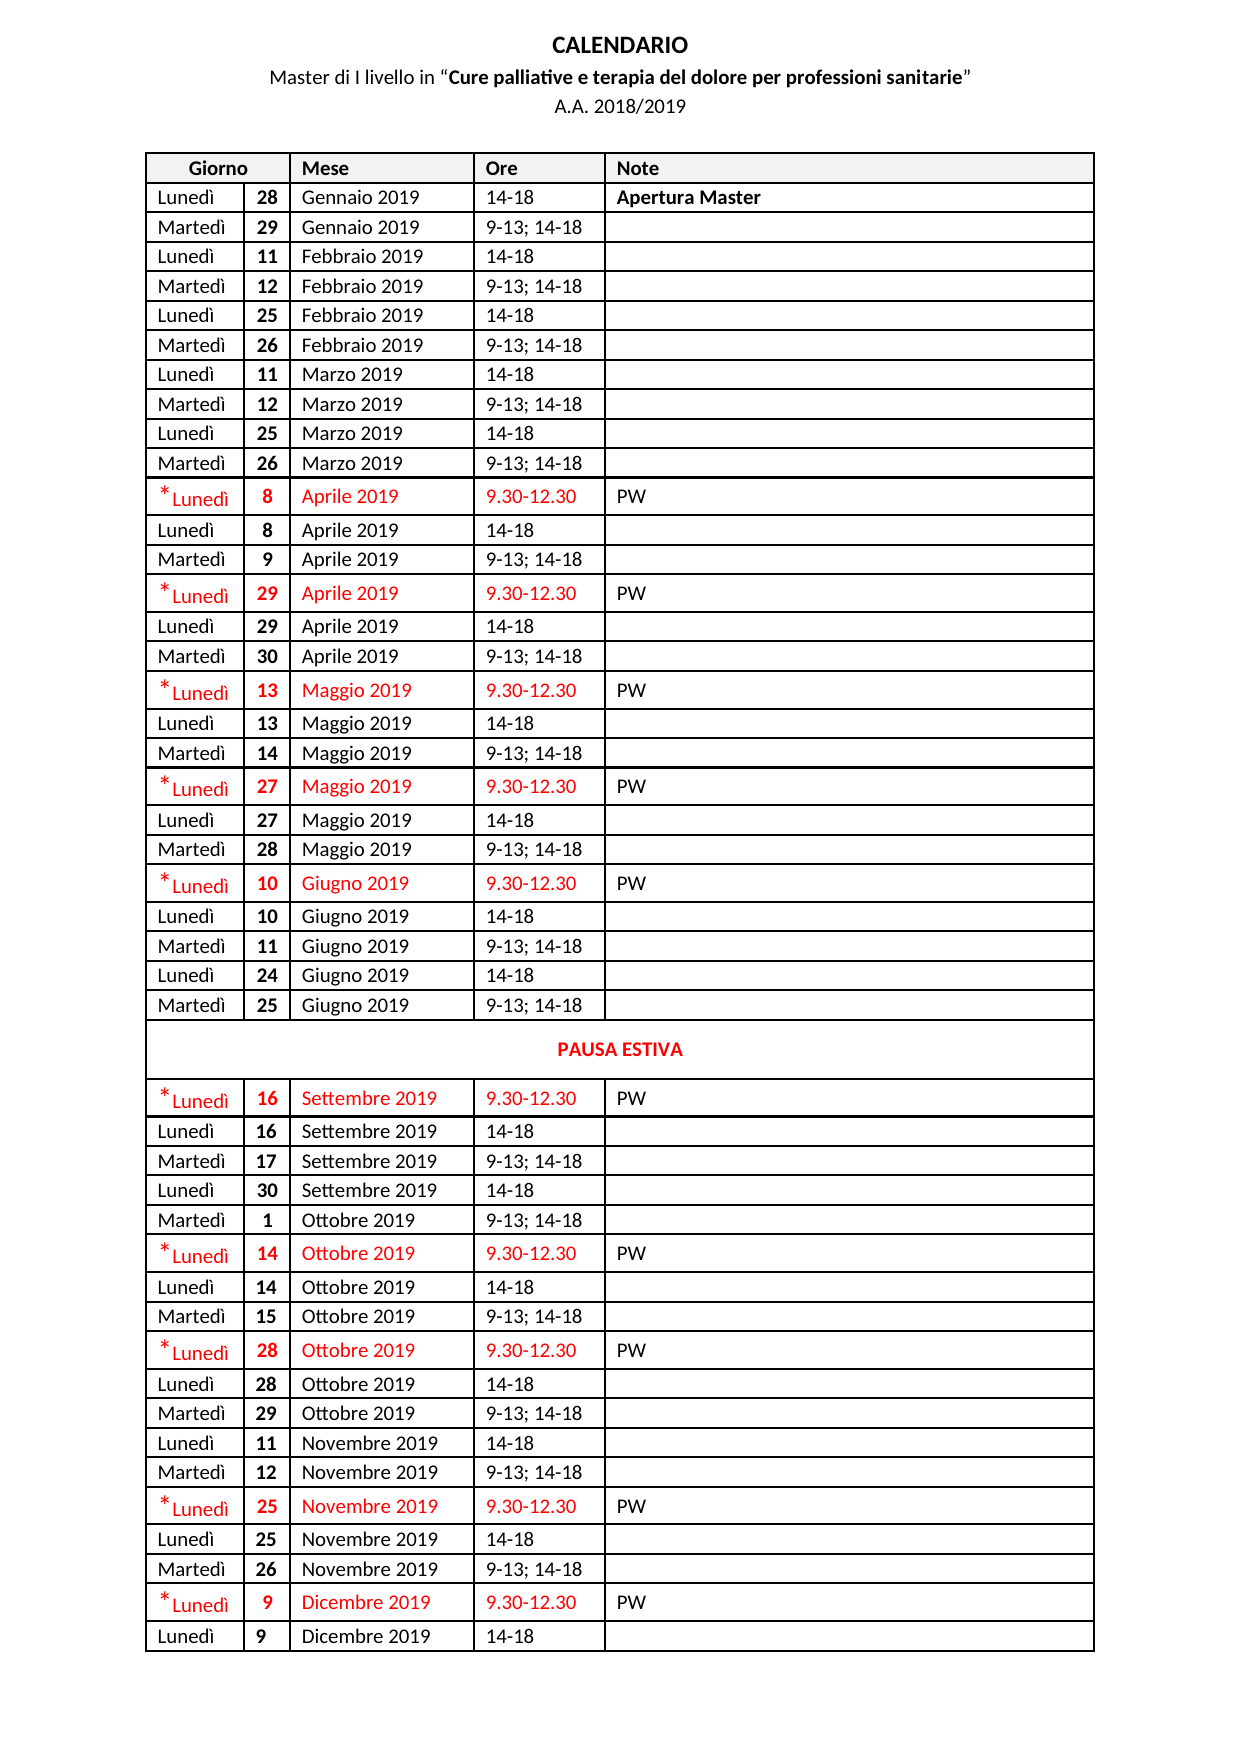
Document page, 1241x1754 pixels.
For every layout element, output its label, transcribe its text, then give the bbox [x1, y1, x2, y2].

table_cell 12 [245, 272, 289, 299]
table_cell 28 [245, 1332, 289, 1368]
table_cell [606, 1118, 1093, 1145]
table_cell 9-13; 14-18 [475, 1399, 604, 1427]
table_cell Febbraio 2019 [291, 272, 473, 299]
table_cell 28 [245, 1370, 289, 1397]
table_cell [606, 243, 1093, 270]
table_cell Marzo 2019 [291, 420, 473, 447]
table_cell Martedì [147, 932, 243, 960]
table_cell [606, 1525, 1093, 1553]
table_cell 25 [245, 991, 289, 1019]
table_cell 14 [245, 1273, 289, 1301]
table_cell Lunedì [147, 1622, 243, 1649]
table_cell 14-18 [475, 1525, 604, 1553]
table_cell 14-18 [475, 1176, 604, 1204]
table_cell 14 [245, 739, 289, 766]
table_cell Martedì [147, 546, 243, 573]
table_cell [606, 361, 1093, 388]
table_cell 12 [245, 390, 289, 417]
table_cell Lunedì [147, 710, 243, 737]
table_cell Lunedì [147, 243, 243, 270]
table_cell 30 [245, 642, 289, 670]
text CALENDARIO [75, 29, 1165, 60]
table_cell 11 [245, 932, 289, 960]
table_cell 29 [245, 575, 289, 611]
table_cell 9-13; 14-18 [475, 1555, 604, 1582]
table_cell Gennaio 2019 [291, 213, 473, 241]
table_cell 28 [245, 836, 289, 863]
table_cell *Lunedì [147, 672, 243, 707]
table_cell [606, 1273, 1093, 1301]
table_cell Apertura Master [606, 184, 1093, 211]
table_cell Novembre 2019 [291, 1429, 473, 1456]
table_cell 24 [245, 962, 289, 989]
table_cell Lunedì [147, 962, 243, 989]
table_cell 14-18 [475, 806, 604, 833]
table_cell [606, 642, 1093, 670]
table_cell Maggio 2019 [291, 710, 473, 737]
table_cell 9-13; 14-18 [475, 272, 604, 299]
table_cell Aprile 2019 [291, 613, 473, 640]
table_cell 9-13; 14-18 [475, 991, 604, 1019]
table_cell [606, 710, 1093, 737]
table_cell Dicembre 2019 [291, 1622, 473, 1649]
table_cell Martedì [147, 1458, 243, 1486]
table_cell [606, 1399, 1093, 1427]
table_cell Lunedì [147, 302, 243, 329]
table_cell 26 [245, 449, 289, 476]
table_cell 26 [245, 1555, 289, 1582]
table_cell [606, 1147, 1093, 1174]
table_cell 28 [245, 184, 289, 211]
table_cell Maggio 2019 [291, 836, 473, 863]
table_cell 9.30-12.30 [475, 1332, 604, 1368]
table_cell Martedì [147, 272, 243, 299]
table_cell 9.30-12.30 [475, 1080, 604, 1115]
table_cell PW [606, 672, 1093, 707]
table_cell Martedì [147, 1206, 243, 1233]
table_cell Maggio 2019 [291, 672, 473, 707]
table_cell [606, 546, 1093, 573]
table_cell Lunedì [147, 1370, 243, 1397]
table_cell 8 [245, 479, 289, 514]
table_cell 9.30-12.30 [475, 672, 604, 707]
table_cell 14-18 [475, 243, 604, 270]
table_cell 9 [245, 546, 289, 573]
table_cell Maggio 2019 [291, 806, 473, 833]
table_cell *Lunedì [147, 1584, 243, 1620]
table_cell [606, 962, 1093, 989]
table_cell 14-18 [475, 420, 604, 447]
table_cell Martedì [147, 991, 243, 1019]
table_cell 14-18 [475, 1370, 604, 1397]
table_cell 14-18 [475, 1273, 604, 1301]
table_cell 26 [245, 331, 289, 358]
table_cell PW [606, 575, 1093, 611]
table_cell Lunedì [147, 1429, 243, 1456]
table_cell 16 [245, 1118, 289, 1145]
table_cell Giugno 2019 [291, 865, 473, 901]
table_cell 9-13; 14-18 [475, 546, 604, 573]
table_cell [606, 516, 1093, 543]
table_cell [606, 991, 1093, 1019]
table_cell [606, 903, 1093, 930]
table_cell Aprile 2019 [291, 575, 473, 611]
table_cell Aprile 2019 [291, 642, 473, 670]
table_cell Martedì [147, 642, 243, 670]
table_cell Martedì [147, 390, 243, 417]
table_cell 14-18 [475, 184, 604, 211]
table_cell Dicembre 2019 [291, 1584, 473, 1620]
table_cell 9 [245, 1622, 289, 1649]
table_cell 9.30-12.30 [475, 479, 604, 514]
table_cell 25 [245, 1488, 289, 1523]
table_cell 9 [245, 1584, 289, 1620]
table_cell Lunedì [147, 806, 243, 833]
table_cell PW [606, 1080, 1093, 1115]
table_cell PW [606, 479, 1093, 514]
table_cell Ottobre 2019 [291, 1206, 473, 1233]
table_cell Lunedì [147, 420, 243, 447]
table_cell Ottobre 2019 [291, 1399, 473, 1427]
table_cell Martedì [147, 331, 243, 358]
table_cell 14-18 [475, 962, 604, 989]
table_cell [606, 213, 1093, 241]
table_cell Lunedì [147, 903, 243, 930]
table_cell 9.30-12.30 [475, 575, 604, 611]
table_cell Ottobre 2019 [291, 1303, 473, 1330]
table_cell 9.30-12.30 [475, 769, 604, 804]
table_cell 17 [245, 1147, 289, 1174]
table_cell 14 [245, 1235, 289, 1271]
table_cell PAUSA ESTIVA [147, 1021, 1093, 1078]
table_cell 10 [245, 903, 289, 930]
table_cell Lunedì [147, 184, 243, 211]
table_header Giorno [147, 154, 289, 182]
table_cell Febbraio 2019 [291, 331, 473, 358]
table_cell 8 [245, 516, 289, 543]
table_cell [606, 1429, 1093, 1456]
table_cell Martedì [147, 1555, 243, 1582]
table_cell Lunedì [147, 613, 243, 640]
table_cell [606, 331, 1093, 358]
table_cell [606, 1458, 1093, 1486]
table_cell 14-18 [475, 710, 604, 737]
table_cell 14-18 [475, 1622, 604, 1649]
table_cell Novembre 2019 [291, 1555, 473, 1582]
table_cell 9.30-12.30 [475, 1488, 604, 1523]
table_cell 14-18 [475, 613, 604, 640]
table_cell Giugno 2019 [291, 962, 473, 989]
table_cell 30 [245, 1176, 289, 1204]
table_cell [606, 836, 1093, 863]
table_cell [606, 272, 1093, 299]
table_cell 9-13; 14-18 [475, 1458, 604, 1486]
table_cell 25 [245, 1525, 289, 1553]
table_cell Aprile 2019 [291, 479, 473, 514]
table_cell 9-13; 14-18 [475, 836, 604, 863]
table_cell 9-13; 14-18 [475, 1206, 604, 1233]
table_cell 14-18 [475, 1118, 604, 1145]
table_cell Gennaio 2019 [291, 184, 473, 211]
table_cell 27 [245, 769, 289, 804]
table_cell 14-18 [475, 903, 604, 930]
table_cell Ottobre 2019 [291, 1370, 473, 1397]
table_cell Giugno 2019 [291, 903, 473, 930]
table_cell Novembre 2019 [291, 1488, 473, 1523]
table_cell 9-13; 14-18 [475, 642, 604, 670]
table_cell Lunedì [147, 1118, 243, 1145]
table_cell 9.30-12.30 [475, 1235, 604, 1271]
table_cell Settembre 2019 [291, 1176, 473, 1204]
table_header Mese [291, 154, 473, 182]
table_cell 16 [245, 1080, 289, 1115]
table_cell 9-13; 14-18 [475, 449, 604, 476]
table_cell 25 [245, 420, 289, 447]
table_cell PW [606, 1584, 1093, 1620]
table_cell 29 [245, 613, 289, 640]
table_cell *Lunedì [147, 1080, 243, 1115]
table_cell Martedì [147, 449, 243, 476]
table_cell Novembre 2019 [291, 1458, 473, 1486]
table_cell Febbraio 2019 [291, 243, 473, 270]
table_cell *Lunedì [147, 865, 243, 901]
table_cell 9.30-12.30 [475, 1584, 604, 1620]
table_cell Lunedì [147, 1176, 243, 1204]
table_header Note [606, 154, 1093, 182]
table_cell 9-13; 14-18 [475, 1303, 604, 1330]
table_cell [606, 1622, 1093, 1649]
table_cell [606, 420, 1093, 447]
table_cell 29 [245, 1399, 289, 1427]
table_cell Martedì [147, 836, 243, 863]
table_cell Settembre 2019 [291, 1147, 473, 1174]
table_cell 12 [245, 1458, 289, 1486]
table_cell Aprile 2019 [291, 516, 473, 543]
table_cell Maggio 2019 [291, 769, 473, 804]
table_cell Marzo 2019 [291, 390, 473, 417]
table_cell Martedì [147, 213, 243, 241]
table_cell 27 [245, 806, 289, 833]
table_cell Novembre 2019 [291, 1525, 473, 1553]
table_cell 14-18 [475, 361, 604, 388]
table_cell [606, 390, 1093, 417]
table_header Ore [475, 154, 604, 182]
table_cell Martedì [147, 1399, 243, 1427]
table_cell PW [606, 1235, 1093, 1271]
text A.A. 2018/2019 [75, 94, 1165, 119]
table_cell Marzo 2019 [291, 361, 473, 388]
table_cell Aprile 2019 [291, 546, 473, 573]
table_cell [606, 302, 1093, 329]
table_cell [606, 806, 1093, 833]
table_cell Ottobre 2019 [291, 1235, 473, 1271]
table_cell 11 [245, 1429, 289, 1456]
table_cell *Lunedì [147, 575, 243, 611]
table_cell Maggio 2019 [291, 739, 473, 766]
table_cell 13 [245, 672, 289, 707]
table_cell 15 [245, 1303, 289, 1330]
table_cell Giugno 2019 [291, 932, 473, 960]
table_cell [606, 1555, 1093, 1582]
text Master di I livello in “Cure palliative e terapia del dolore per professioni sanitarie” [75, 64, 1165, 90]
table_cell PW [606, 865, 1093, 901]
table_cell 11 [245, 361, 289, 388]
table_cell 14-18 [475, 516, 604, 543]
table_cell *Lunedì [147, 769, 243, 804]
table_cell [606, 739, 1093, 766]
table_cell [606, 449, 1093, 476]
table_cell [606, 1206, 1093, 1233]
table_cell Martedì [147, 1147, 243, 1174]
table_cell 9-13; 14-18 [475, 932, 604, 960]
table_cell 9-13; 14-18 [475, 331, 604, 358]
table_cell PW [606, 1488, 1093, 1523]
table_cell [606, 1176, 1093, 1204]
table_cell Lunedì [147, 1273, 243, 1301]
table_cell 9.30-12.30 [475, 865, 604, 901]
table_cell 13 [245, 710, 289, 737]
table_cell 9-13; 14-18 [475, 1147, 604, 1174]
table_cell PW [606, 1332, 1093, 1368]
table_cell 14-18 [475, 1429, 604, 1456]
table_cell PW [606, 769, 1093, 804]
table_cell Marzo 2019 [291, 449, 473, 476]
table_cell Lunedì [147, 516, 243, 543]
table_cell 25 [245, 302, 289, 329]
table_cell 10 [245, 865, 289, 901]
table_cell Ottobre 2019 [291, 1273, 473, 1301]
table_cell [606, 1303, 1093, 1330]
table_cell *Lunedì [147, 1235, 243, 1271]
table_cell 14-18 [475, 302, 604, 329]
table_cell 9-13; 14-18 [475, 739, 604, 766]
table_cell Martedì [147, 1303, 243, 1330]
table_cell 11 [245, 243, 289, 270]
table_cell Settembre 2019 [291, 1118, 473, 1145]
table_cell Febbraio 2019 [291, 302, 473, 329]
table_cell 29 [245, 213, 289, 241]
table_cell 9-13; 14-18 [475, 213, 604, 241]
table_cell [606, 932, 1093, 960]
table_cell [606, 613, 1093, 640]
table_cell *Lunedì [147, 1332, 243, 1368]
table_cell Ottobre 2019 [291, 1332, 473, 1368]
table_cell *Lunedì [147, 479, 243, 514]
table_cell Lunedì [147, 1525, 243, 1553]
table_cell Martedì [147, 739, 243, 766]
table_cell Settembre 2019 [291, 1080, 473, 1115]
table_cell [606, 1370, 1093, 1397]
table_cell 9-13; 14-18 [475, 390, 604, 417]
table_cell *Lunedì [147, 1488, 243, 1523]
table_cell 1 [245, 1206, 289, 1233]
table_cell Giugno 2019 [291, 991, 473, 1019]
table_cell Lunedì [147, 361, 243, 388]
